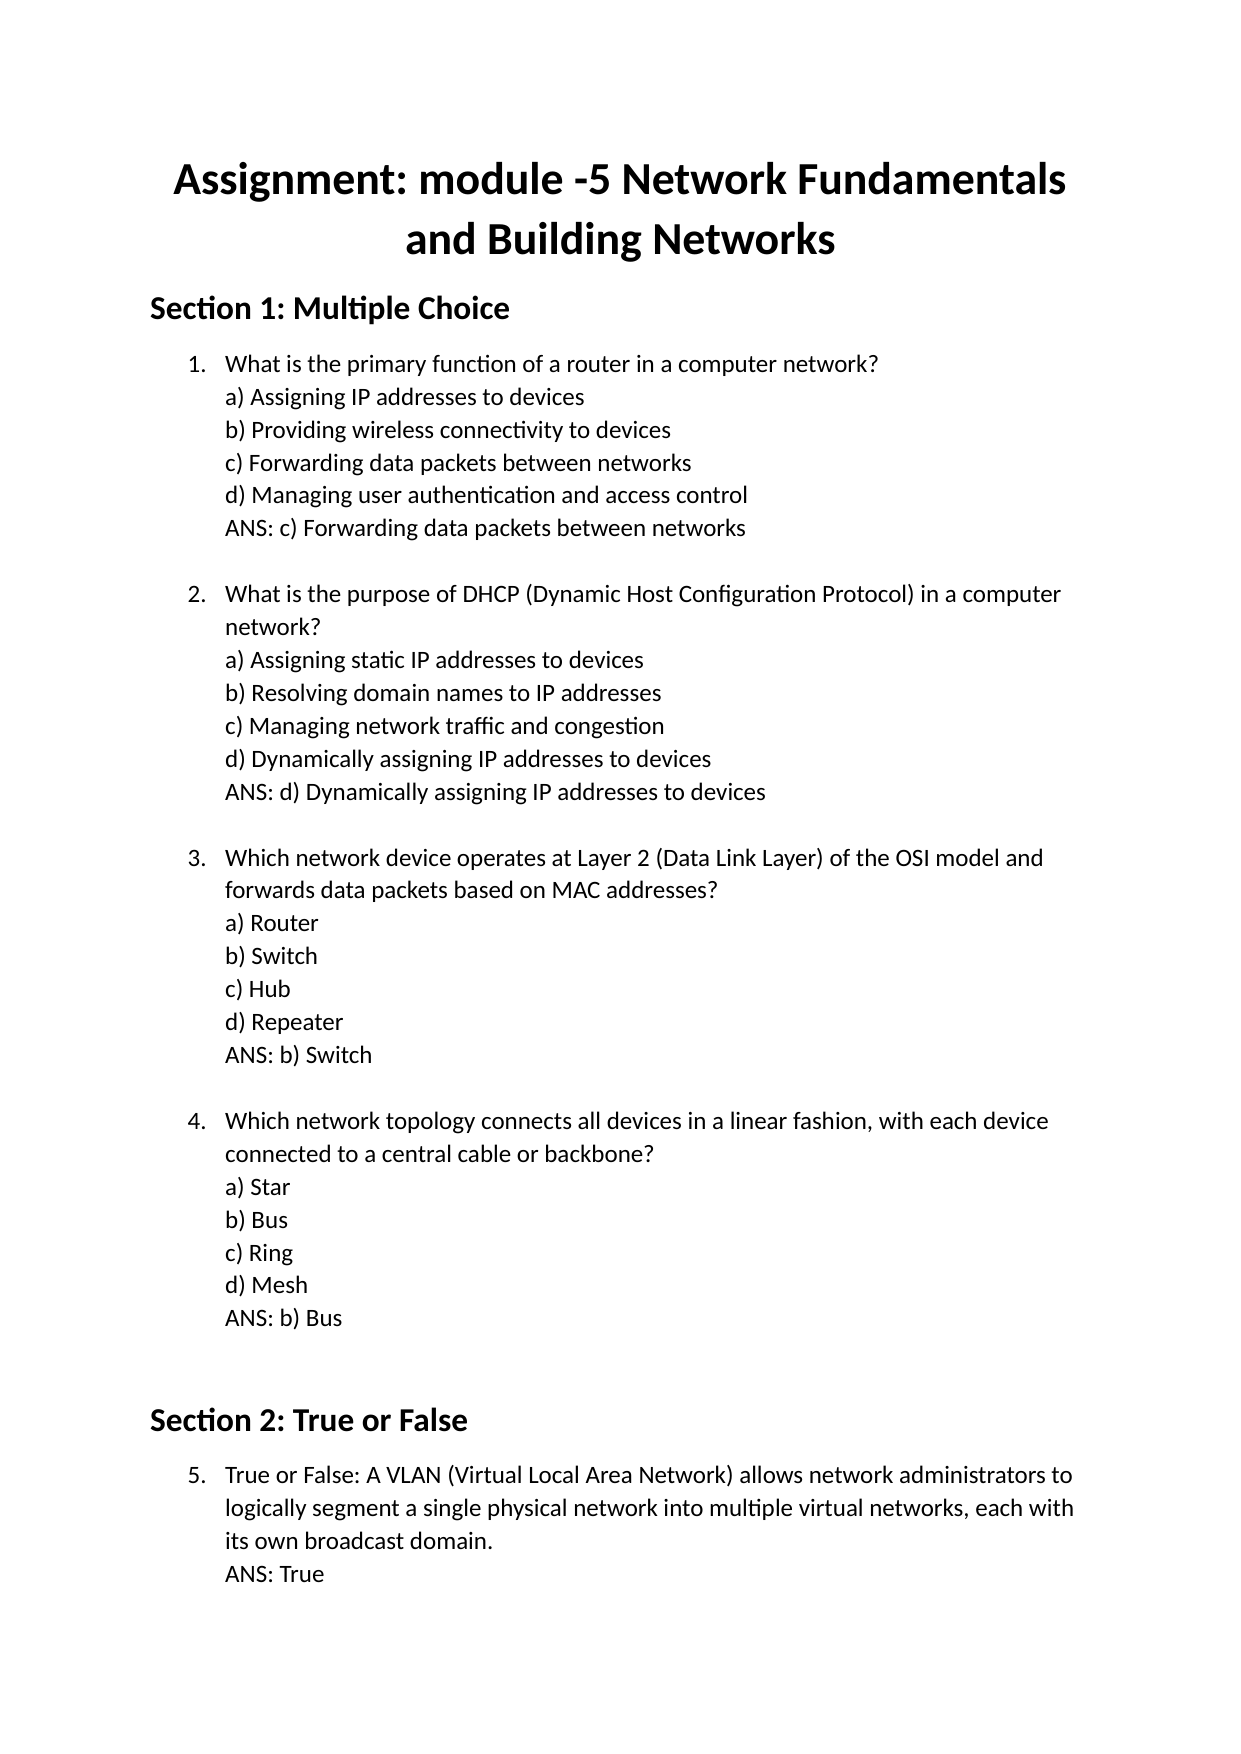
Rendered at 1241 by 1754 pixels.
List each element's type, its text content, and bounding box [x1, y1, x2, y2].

list b) Providing wireless connectivity to devices [225, 414, 1090, 444]
list True or False: A VLAN (Virtual Local Area Network) allows network administrators to logically segment a single physical network into multiple virtual networks, each with its own broadcast domain. [187, 1459, 1090, 1556]
list d) Repeater [225, 1006, 1090, 1037]
list ANS: True [225, 1558, 1090, 1589]
list a) Star [225, 1171, 1090, 1201]
text Assignment: module -5 Network Fundamentals and Building Networks [150, 150, 1090, 266]
text Section 2: True or False [150, 1399, 1090, 1440]
list Which network device operates at Layer 2 (Data Link Layer) of the OSI model and forwards data packets based on MAC addresses? [187, 842, 1090, 905]
list b) Switch [225, 940, 1090, 971]
list a) Assigning static IP addresses to devices [225, 644, 1090, 675]
list c) Ring [225, 1237, 1090, 1267]
list d) Dynamically assigning IP addresses to devices [225, 743, 1090, 773]
list b) Resolving domain names to IP addresses [225, 677, 1090, 708]
list b) Bus [225, 1204, 1090, 1234]
list c) Managing network traffic and congestion [225, 710, 1090, 741]
list a) Router [225, 907, 1090, 938]
list What is the primary function of a router in a computer network? [187, 348, 1090, 378]
list ANS: b) Bus [225, 1302, 1090, 1333]
list c) Forwarding data packets between networks [225, 447, 1090, 477]
list d) Mesh [225, 1269, 1090, 1300]
list ANS: c) Forwarding data packets between networks [225, 512, 1090, 543]
list Which network topology connects all devices in a linear fashion, with each device connected to a central cable or backbone? [187, 1105, 1090, 1168]
text Section 1: Multiple Choice [150, 287, 1090, 328]
list c) Hub [225, 973, 1090, 1004]
list ANS: d) Dynamically assigning IP addresses to devices [225, 776, 1090, 806]
list What is the purpose of DHCP (Dynamic Host Configuration Protocol) in a computer network? [187, 578, 1090, 642]
list a) Assigning IP addresses to devices [225, 381, 1090, 411]
list d) Managing user authentication and access control [225, 479, 1090, 510]
list ANS: b) Switch [225, 1039, 1090, 1070]
